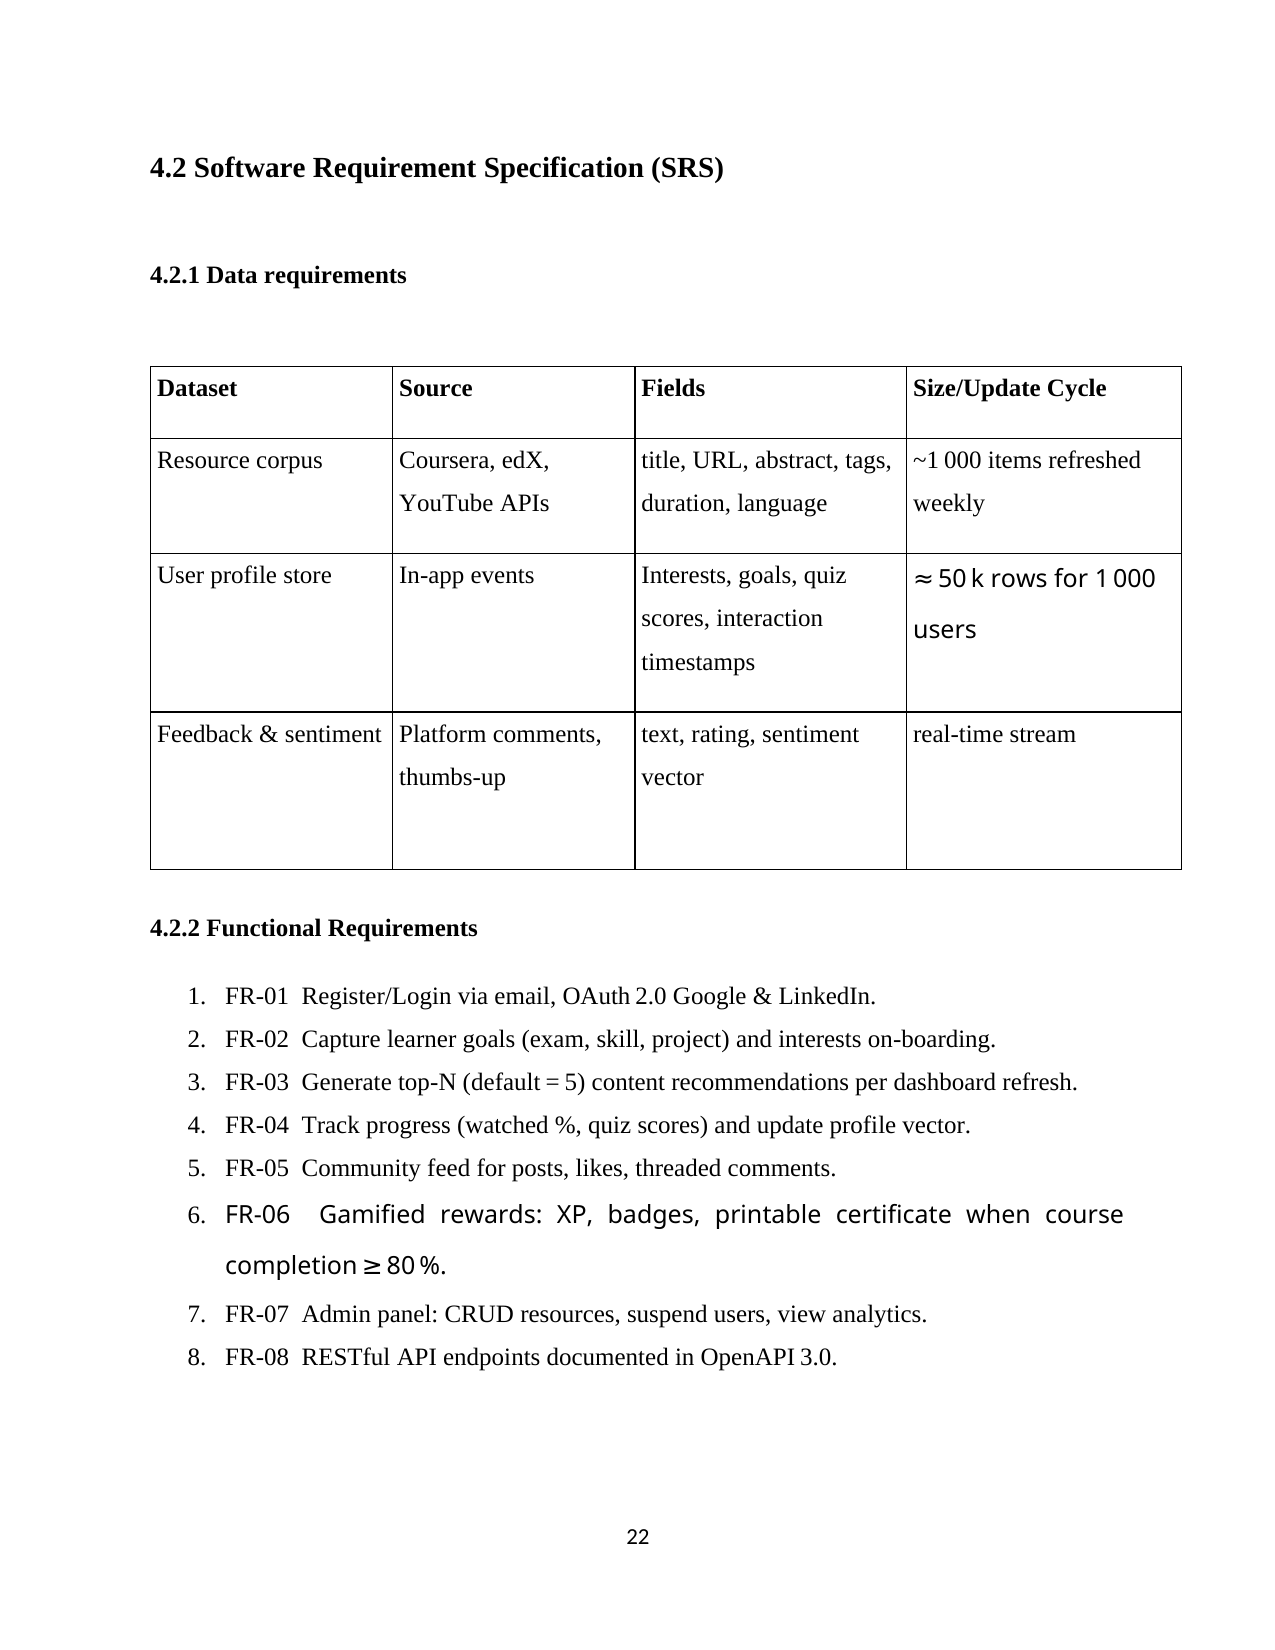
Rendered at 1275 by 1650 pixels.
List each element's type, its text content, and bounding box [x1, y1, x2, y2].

table_cell text, rating, sentiment vector [636, 713, 906, 869]
table_header Source [393, 367, 634, 438]
list FR‑02 Capture learner goals (exam, skill, project) and interests on‑boarding. [187, 1024, 1125, 1053]
list FR‑03 Generate top‑N (default = 5) content recommendations per dashboard refresh. [187, 1067, 1125, 1096]
table_cell ~1 000 items refreshed weekly [907, 439, 1181, 553]
text 4.2 Software Requirement Specification (SRS) [150, 150, 1125, 226]
list FR‑07 Admin panel: CRUD resources, suspend users, view analytics. [187, 1299, 1125, 1327]
table_header Fields [636, 367, 906, 438]
table_cell real‑time stream [907, 713, 1181, 869]
list FR‑04 Track progress (watched %, quiz scores) and update profile vector. [187, 1110, 1125, 1139]
list FR‑06 Gamified rewards: XP, badges, printable certificate when course completion ≥ 80 %. [187, 1197, 1125, 1282]
table_cell User profile store [151, 554, 392, 711]
table_header Dataset [151, 367, 392, 438]
table_cell ≈ 50 k rows for 1 000 users [907, 554, 1181, 711]
table_cell Coursera, edX, YouTube APIs [393, 439, 634, 553]
table_cell In‑app events [393, 554, 634, 711]
table_cell Resource corpus [151, 439, 392, 553]
table_cell Feedback & sentiment [151, 713, 392, 869]
table_cell Platform comments, thumbs‑up [393, 713, 634, 869]
table_header Size/Update Cycle [907, 367, 1181, 438]
list FR‑01 Register/Login via email, OAuth 2.0 Google & LinkedIn. [187, 981, 1125, 1010]
table_cell Interests, goals, quiz scores, interaction timestamps [636, 554, 906, 711]
text 4.2.2 Functional Requirements [150, 870, 1125, 942]
text 4.2.1 Data requirements [150, 260, 1125, 331]
table_cell title, URL, abstract, tags, duration, language [636, 439, 906, 553]
list FR‑08 RESTful API endpoints documented in OpenAPI 3.0. [187, 1342, 1125, 1371]
list FR‑05 Community feed for posts, likes, threaded comments. [187, 1153, 1125, 1182]
